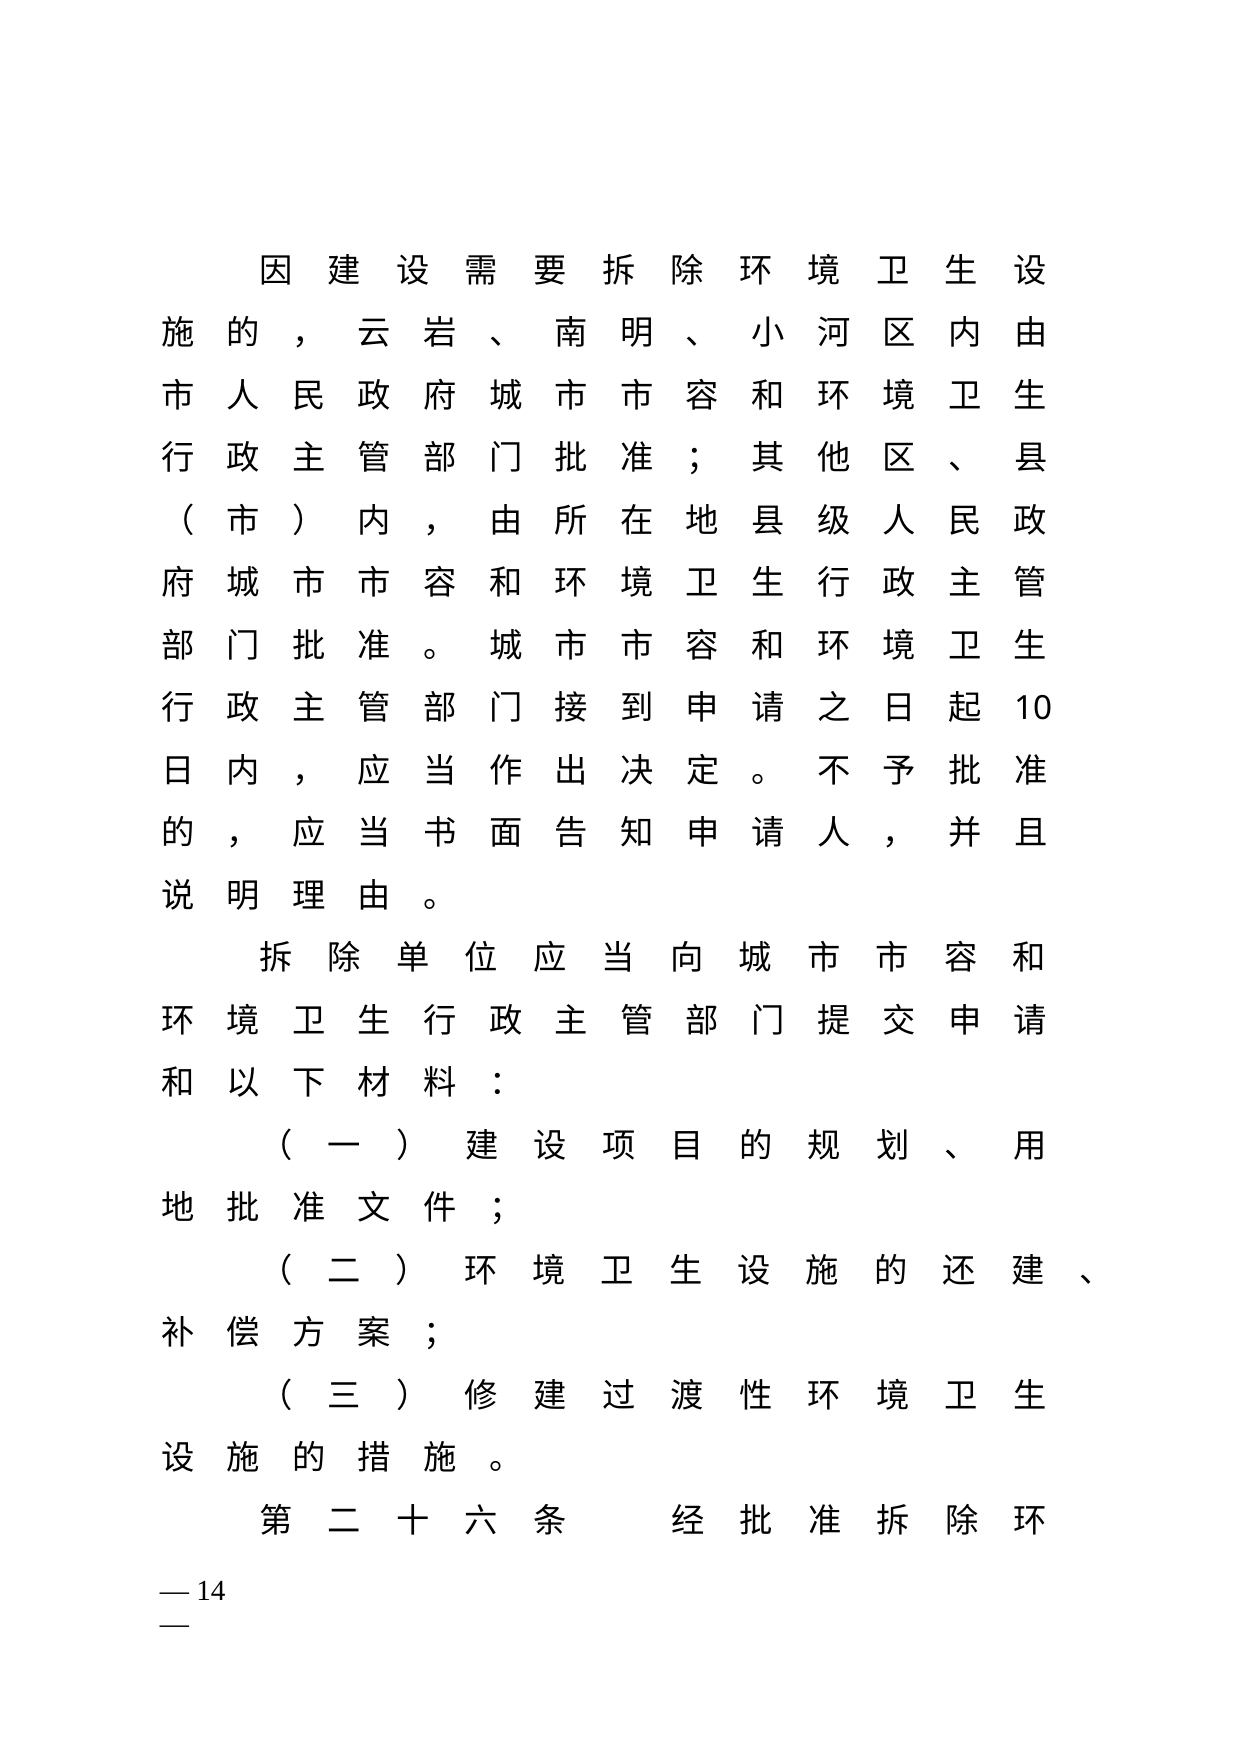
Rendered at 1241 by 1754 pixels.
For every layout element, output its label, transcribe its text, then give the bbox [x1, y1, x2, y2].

text 拆除单位应当向城市市容和环境卫生行政主管部门提交申请和以下材料： [161, 924, 1079, 1111]
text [161, 1486, 1079, 1549]
text 因建设需要拆除环境卫生设施的，云岩、南明、小河区内由市人民政府城市市容和环境卫生行政主管部门批准；其他区、县（市）内，由所在地县级人民政府城市市容和环境卫生行政主管部门批准。城市市容和环境卫生行政主管部门接到申请之日起10日内，应当作出决定。不予批准的，应当书面告知申请人，并且说明理由。 [161, 236, 1079, 924]
text （三）修建过渡性环境卫生设施的措施。 [161, 1361, 1079, 1486]
text （一）建设项目的规划、用地批准文件； [161, 1111, 1079, 1236]
text （二）环境卫生设施的还建、补偿方案； [161, 1236, 1079, 1361]
